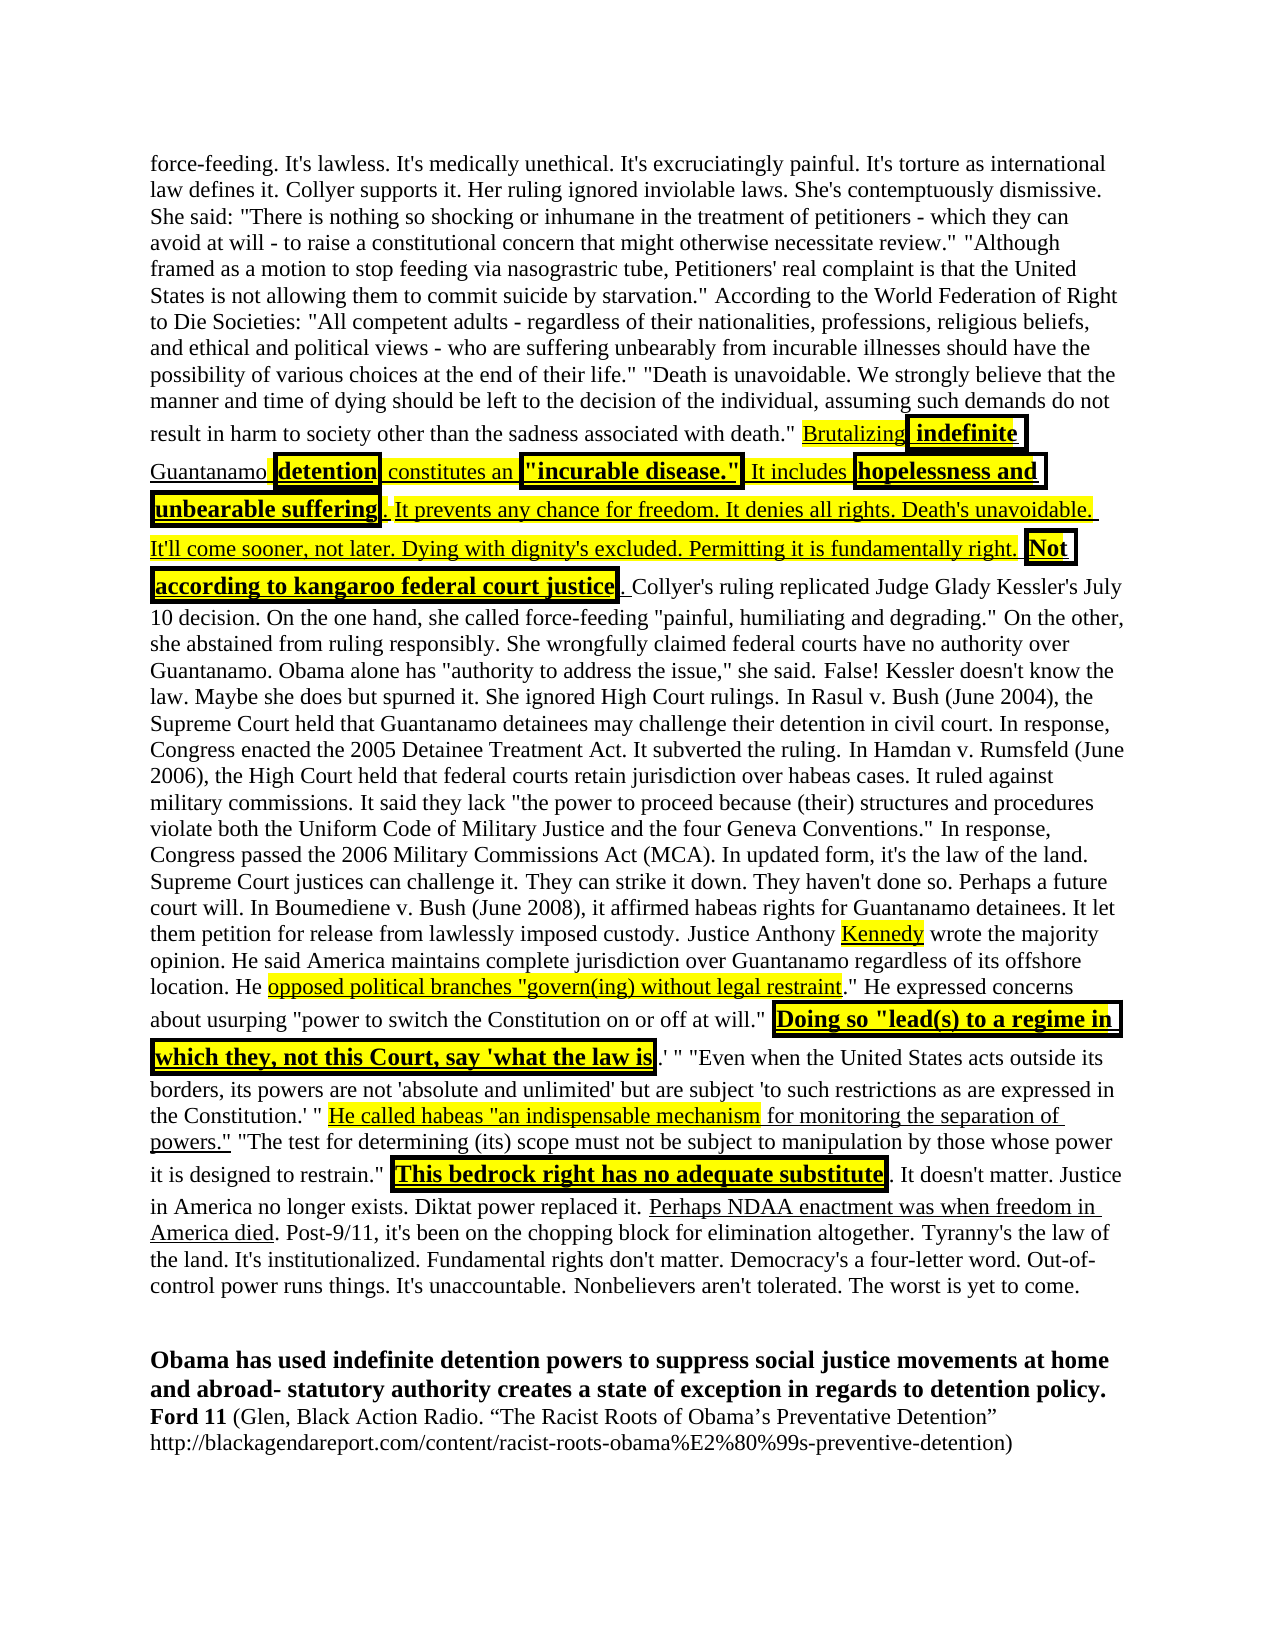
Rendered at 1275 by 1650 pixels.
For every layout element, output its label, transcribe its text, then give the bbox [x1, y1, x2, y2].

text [150, 150, 1125, 1298]
text Ford 11 (Glen, Black Action Radio. “The Racist Roots of Obama’s Preventative Detention” http://blackagendareport.com/content/racist-roots-obama%E2%80%99s-preventive-detention) [150, 1403, 1125, 1456]
subtitle Obama has used indefinite detention powers to suppress social justice movements at home and abroad- statutory authority creates a state of exception in regards to detention policy. [150, 1346, 1125, 1403]
